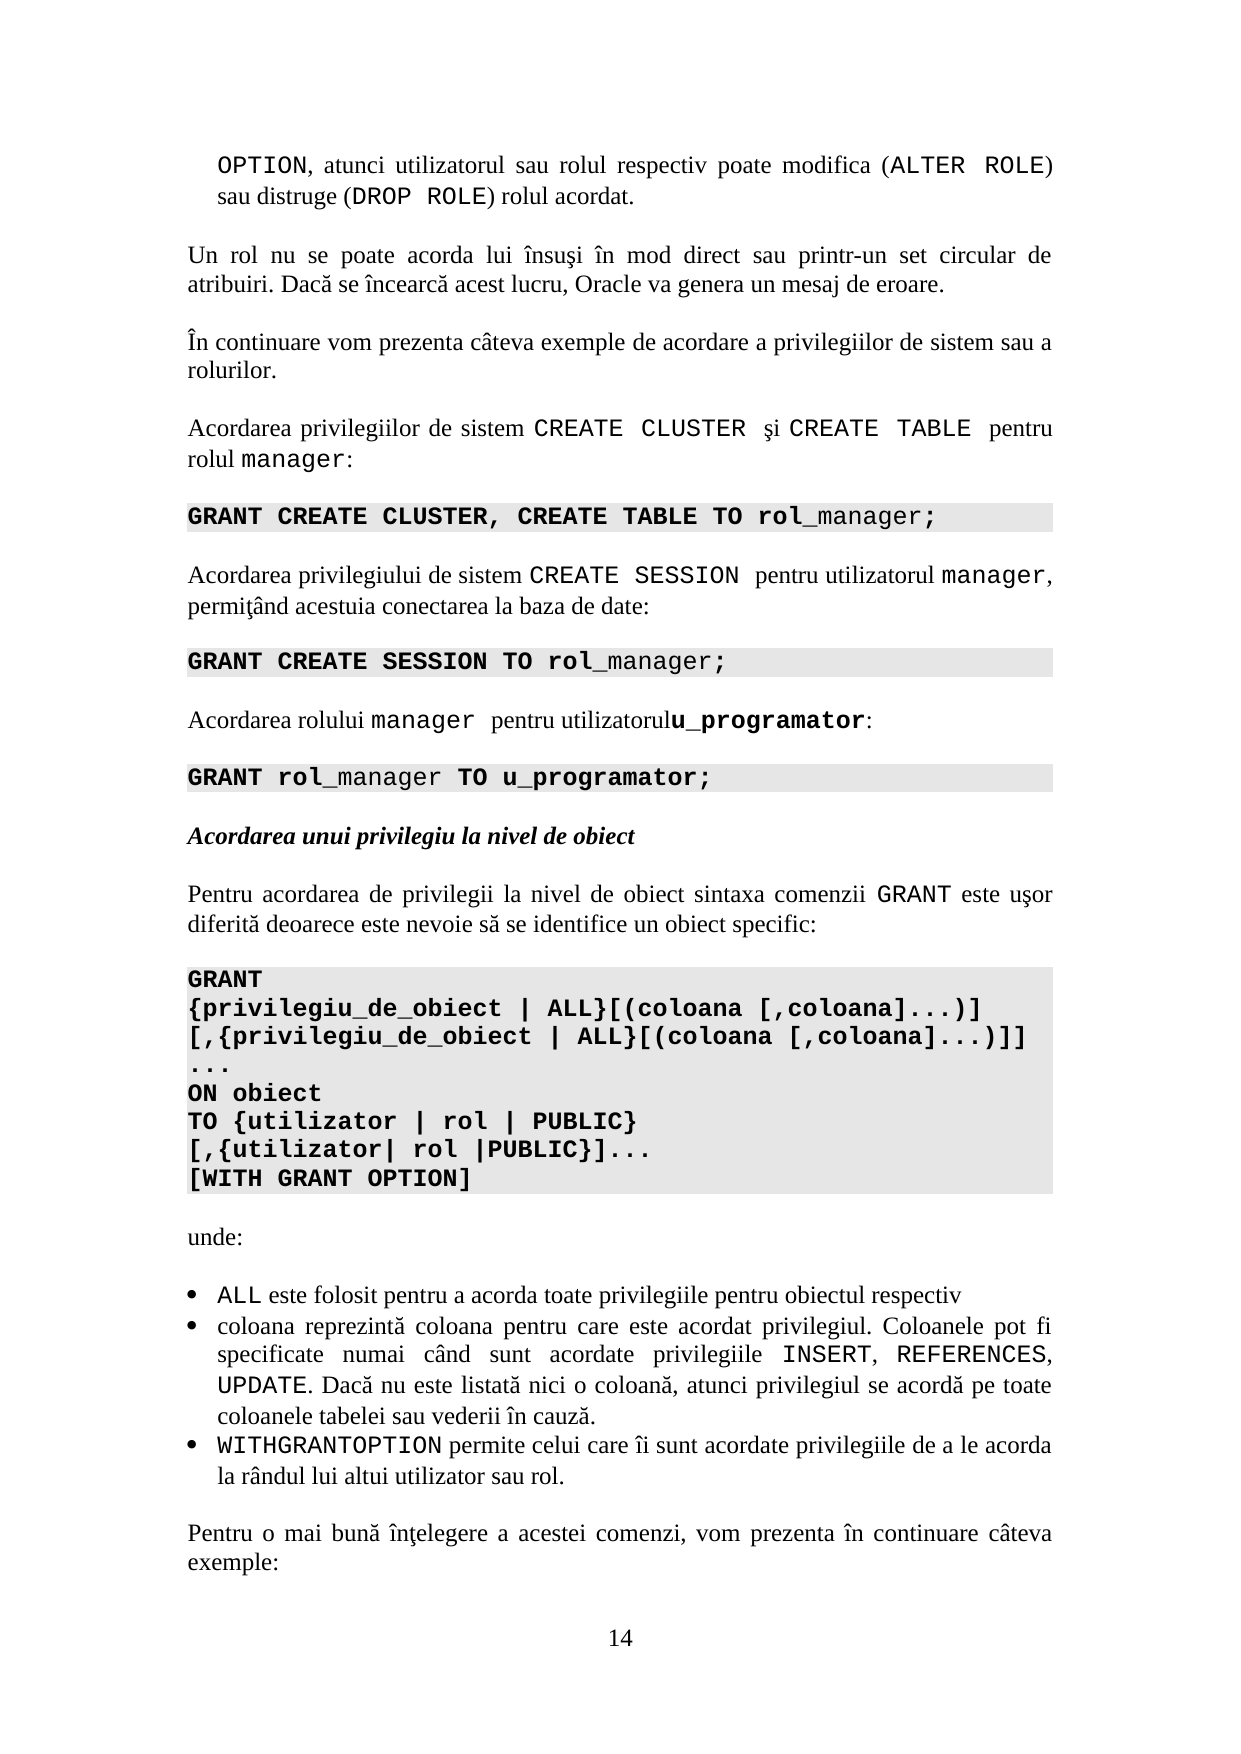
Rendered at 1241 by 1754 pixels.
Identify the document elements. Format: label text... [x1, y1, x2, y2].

text {privilegiu_de_obiect | ALL}[(coloana [,coloana]...)] [187, 995, 1053, 1024]
text Un rol nu se poate acorda lui însuşi în mod direct sau printr-un set circular de atribuiri. Dacă se încearcă acest lucru, Oracle va genera un mesaj de eroare. [187, 240, 1053, 298]
text Acordarea privilegiului de sistem CREATE SESSION pentru utilizatorul manager, permiţând acestuia conectarea la baza de date: [187, 560, 1053, 620]
text [,{utilizator| rol |PUBLIC}]... [187, 1137, 1053, 1165]
text Acordarea privilegiilor de sistem CREATE CLUSTER şi CREATE TABLE pentru rolul manager: [187, 413, 1053, 474]
text ... [187, 1052, 1053, 1080]
text GRANT CREATE CLUSTER, CREATE TABLE TO rol_manager; [187, 503, 1053, 532]
text ON obiect [187, 1080, 1053, 1109]
text Pentru acordarea de privilegii la nivel de obiect sintaxa comenzii GRANT este uşor diferită deoarece este nevoie să se identifice un obiect specific: [187, 879, 1053, 938]
list WITHGRANTOPTION permite celui care îi sunt acordate privilegiile de a le acorda la rândul lui altui utilizator sau rol. [187, 1430, 1053, 1489]
text TO {utilizator | rol | PUBLIC} [187, 1109, 1053, 1137]
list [187, 150, 1053, 212]
list coloana reprezintă coloana pentru care este acordat privilegiul. Coloanele pot fi specificate numai când sunt acordate privilegiile INSERT, REFERENCES, UPDATE. Dacă nu este listată nici o coloană, atunci privilegiul se acordă pe toate coloanele tabelei sau vederii în cauză. [187, 1311, 1053, 1430]
list ALL este folosit pentru a acorda toate privilegiile pentru obiectul respectiv [187, 1280, 1053, 1311]
text [,{privilegiu_de_obiect | ALL}[(coloana [,coloana]...)]] [187, 1024, 1053, 1052]
text unde: [187, 1222, 1053, 1251]
text GRANT CREATE SESSION TO rol_manager; [187, 648, 1053, 677]
text În continuare vom prezenta câteva exemple de acordare a privilegiilor de sistem sau a rolurilor. [187, 327, 1053, 384]
text GRANT rol_manager TO u_programator; [187, 764, 1053, 792]
text [WITH GRANT OPTION] [187, 1165, 1053, 1194]
text Acordarea rolului manager pentru utilizatorulu_programator: [187, 705, 1053, 736]
text Pentru o mai bună înţelegere a acestei comenzi, vom prezenta în continuare câteva exemple: [187, 1518, 1053, 1576]
text Acordarea unui privilegiu la nivel de obiect [187, 821, 1053, 850]
text GRANT [187, 967, 1053, 995]
